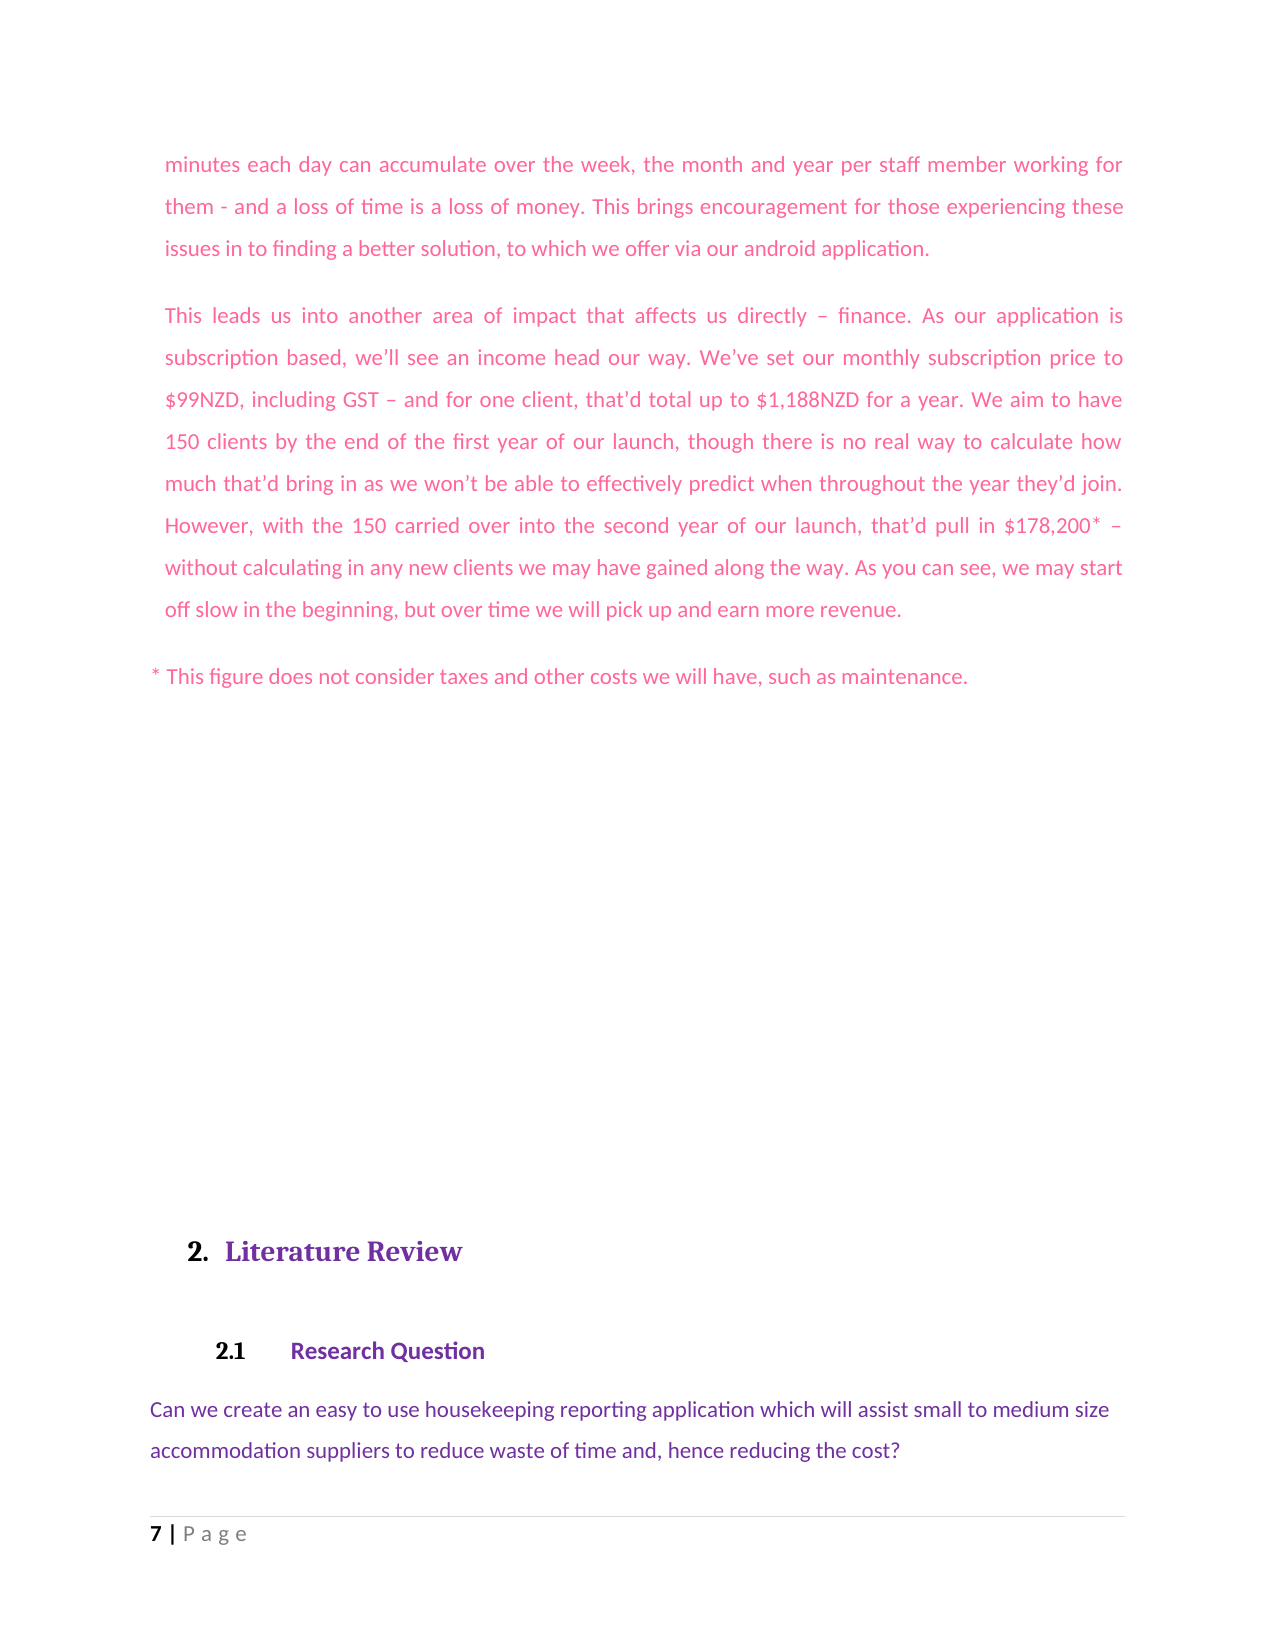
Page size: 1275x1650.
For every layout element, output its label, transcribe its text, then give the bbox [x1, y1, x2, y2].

subtitle Literature Review [187, 1235, 1125, 1269]
text * This figure does not consider taxes and other costs we will have, such as maintenance. [150, 662, 1125, 690]
text This leads us into another area of impact that affects us directly – finance. As our application is subscription based, we’ll see an income head our way. We’ve set our monthly subscription price to $99NZD, including GST – and for one client, that’d total up to $1,188NZD for a year. We aim to have 150 clients by the end of the first year of our launch, though there is no real way to calculate how much that’d bring in as we won’t be able to effectively predict when throughout the year they’d join. However, with the 150 carried over into the second year of our launch, that’d pull in $178,200* – without calculating in any new clients we may have gained along the way. As you can see, we may start off slow in the beginning, but over time we will pick up and earn more revenue. [164, 301, 1125, 623]
subtitle Research Question [216, 1335, 1125, 1366]
